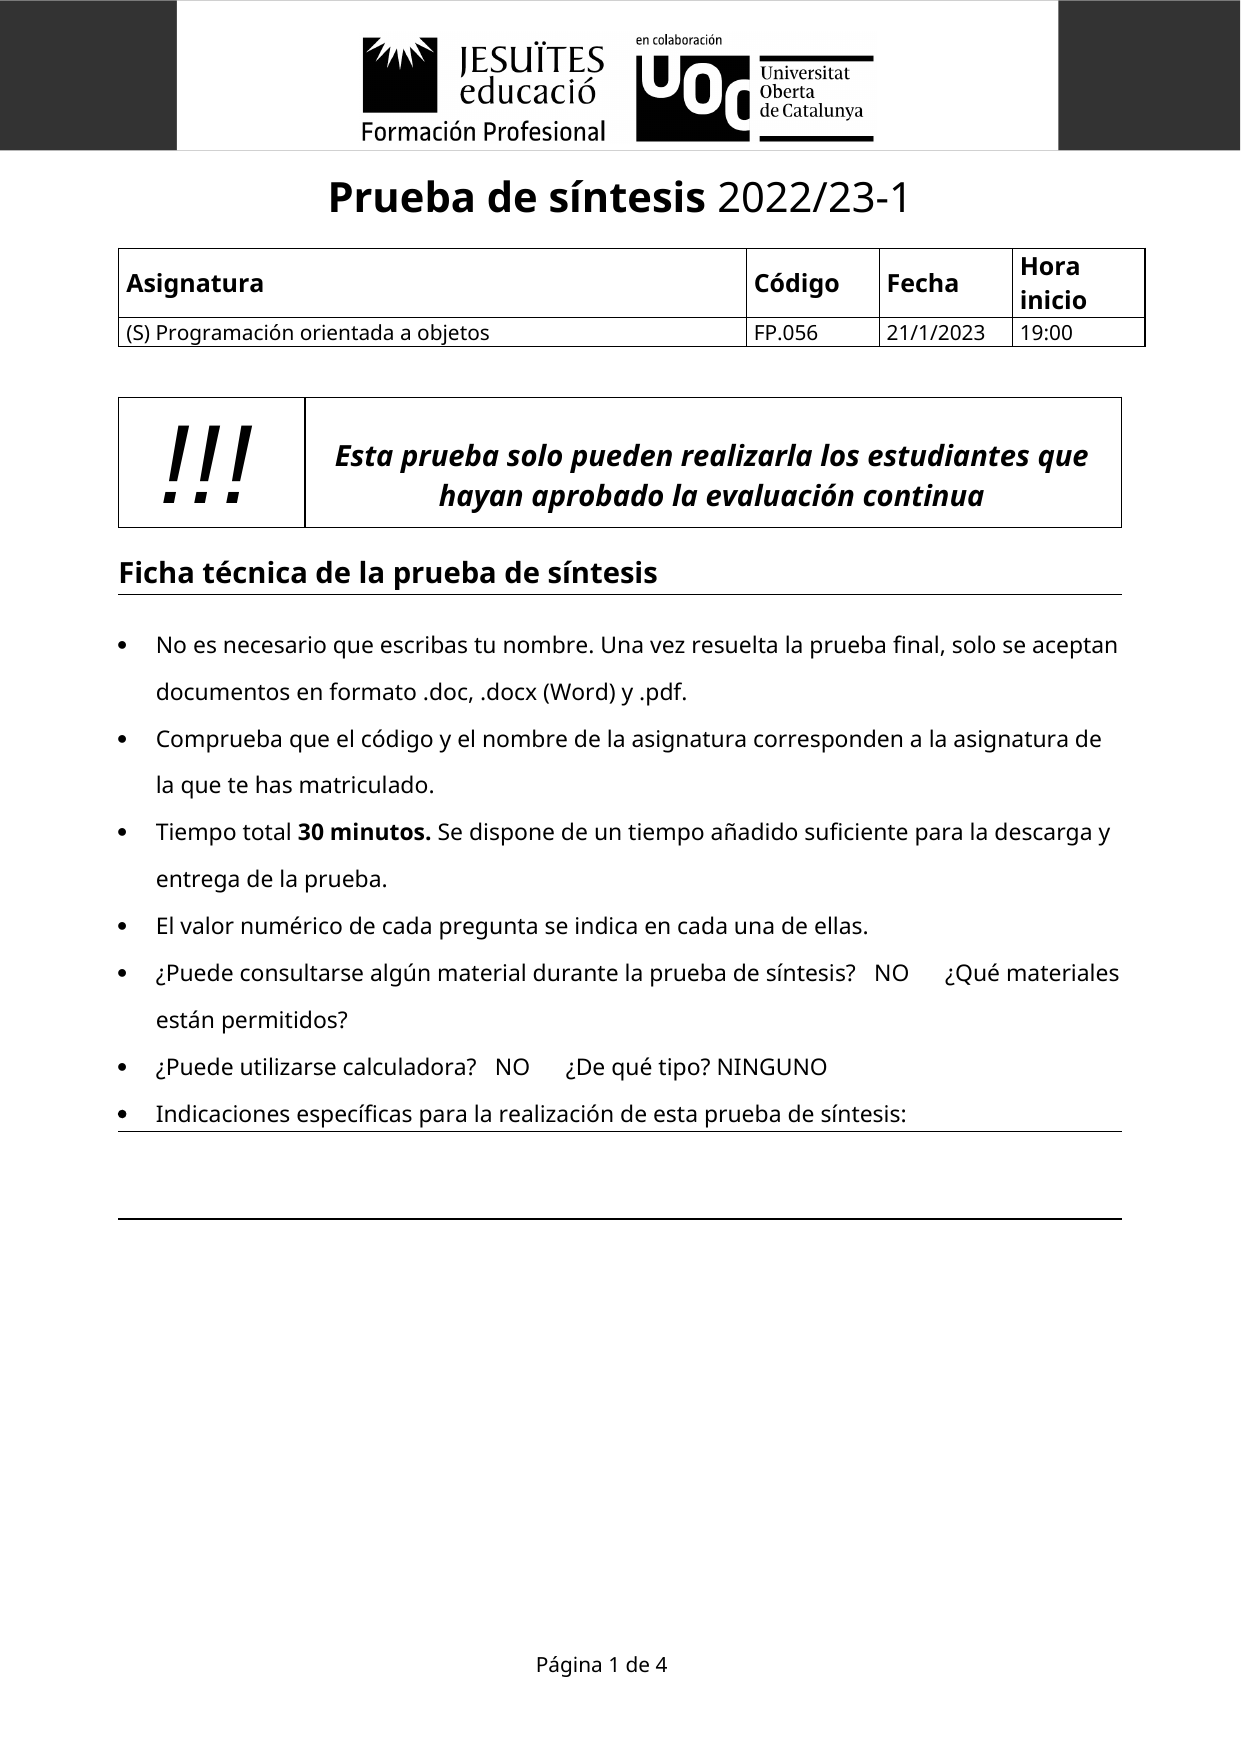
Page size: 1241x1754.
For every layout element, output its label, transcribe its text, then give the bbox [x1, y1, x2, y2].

list El valor numérico de cada pregunta se indica en cada una de ellas. [118, 910, 1122, 941]
text Ficha técnica de la prueba de síntesis [118, 552, 1122, 594]
list Indicaciones específicas para la realización de esta prueba de síntesis: [118, 1098, 1122, 1131]
table_header !!! [119, 398, 304, 527]
list Comprueba que el código y el nombre de la asignatura corresponden a la asignatura de la que te has matriculado. [118, 723, 1122, 801]
list No es necesario que escribas tu nombre. Una vez resuelta la prueba final, solo se aceptan documentos en formato .doc, .docx (Word) y .pdf. [118, 629, 1122, 707]
picture [359, 31, 877, 144]
list ¿Puede utilizarse calculadora? ¿De qué tipo? [118, 1051, 1122, 1082]
list ¿Puede consultarse algún material durante la prueba de síntesis? ¿Qué materiales están permitidos? [118, 957, 1122, 1035]
list Tiempo total 30 minutos. Se dispone de un tiempo añadido suficiente para la descarga y entrega de la prueba. [118, 816, 1122, 894]
table_header Esta prueba solo pueden realizarla los estudiantes que hayan aprobado la evaluación continua [306, 398, 1121, 527]
